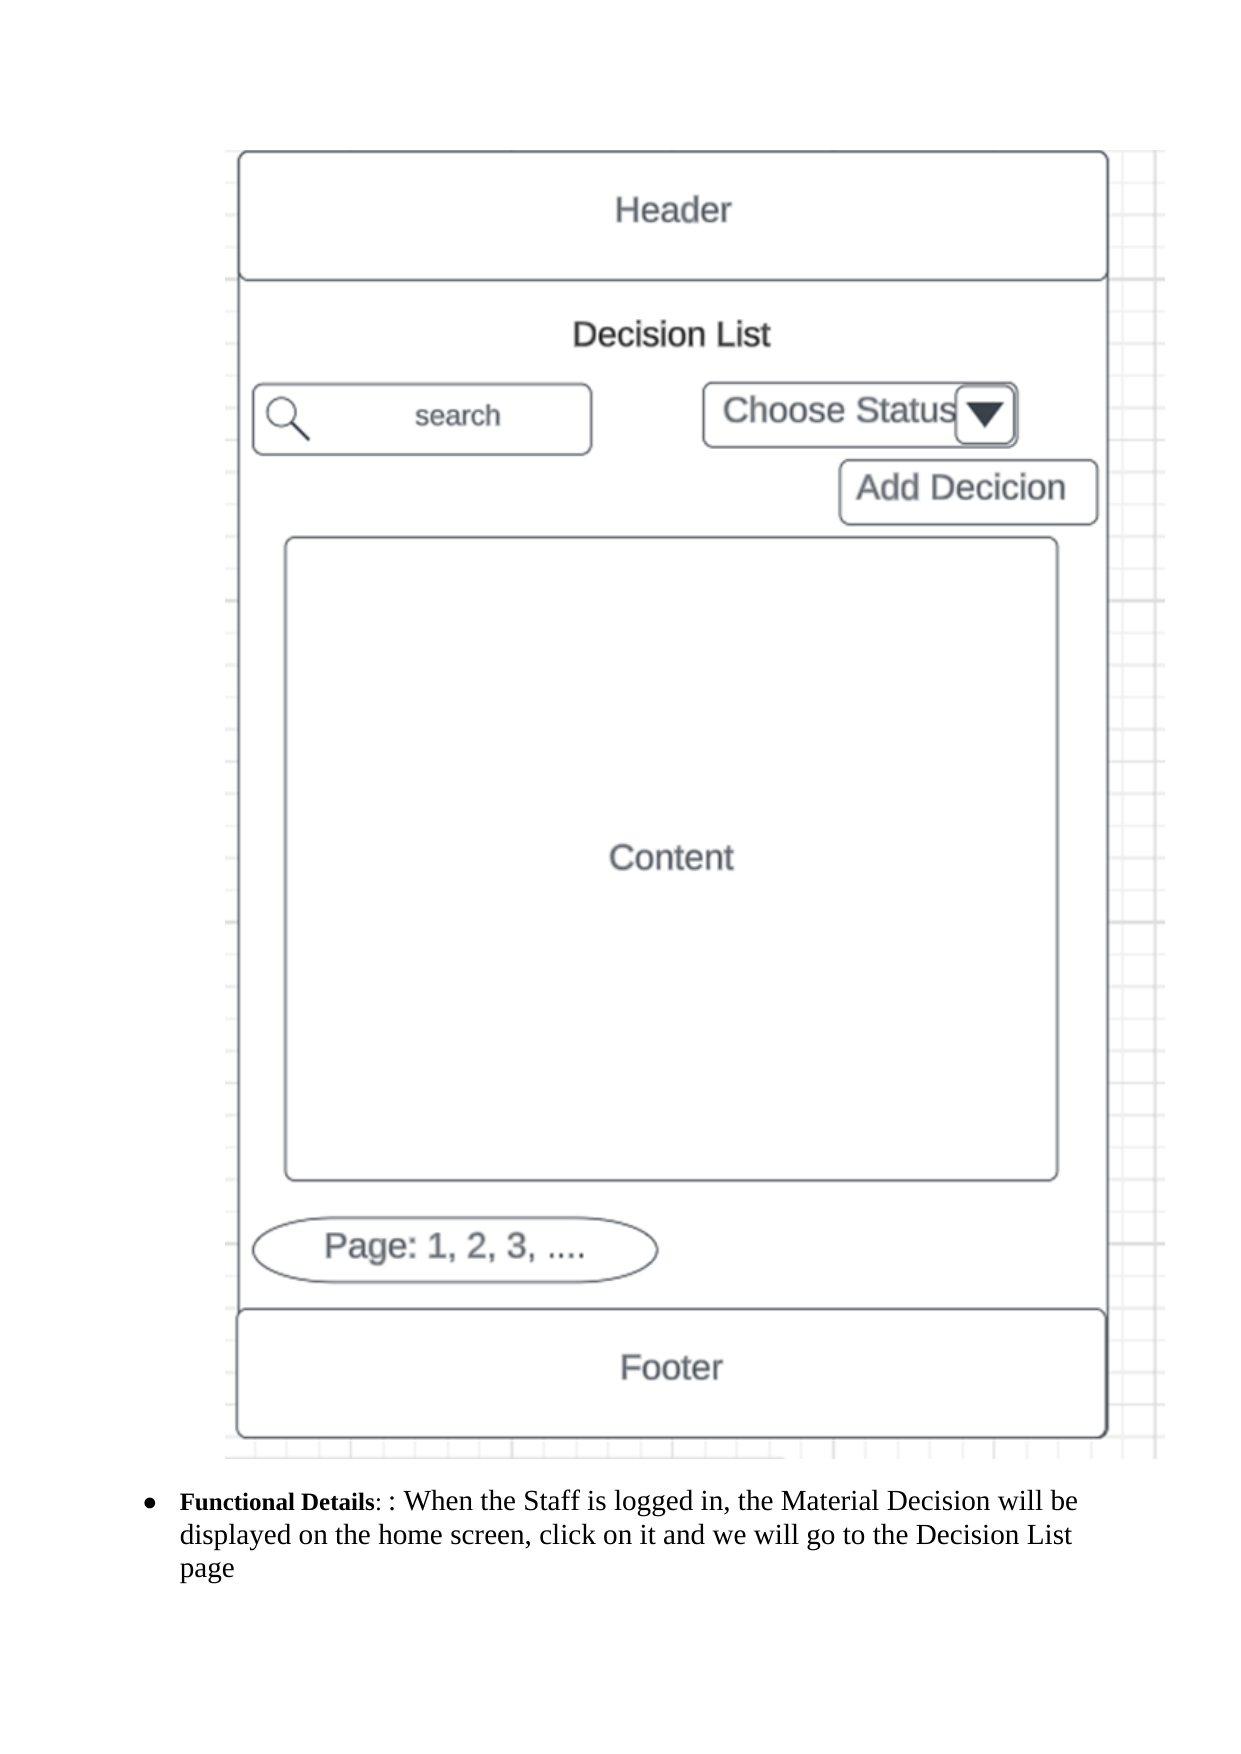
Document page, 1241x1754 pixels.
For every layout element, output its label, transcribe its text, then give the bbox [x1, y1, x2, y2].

list Functional Details: : When the Staff is logged in, the Material Decision will be displayed on the home screen, click on it and we will go to the Decision List page [142, 1483, 1090, 1584]
picture [225, 150, 1166, 1459]
